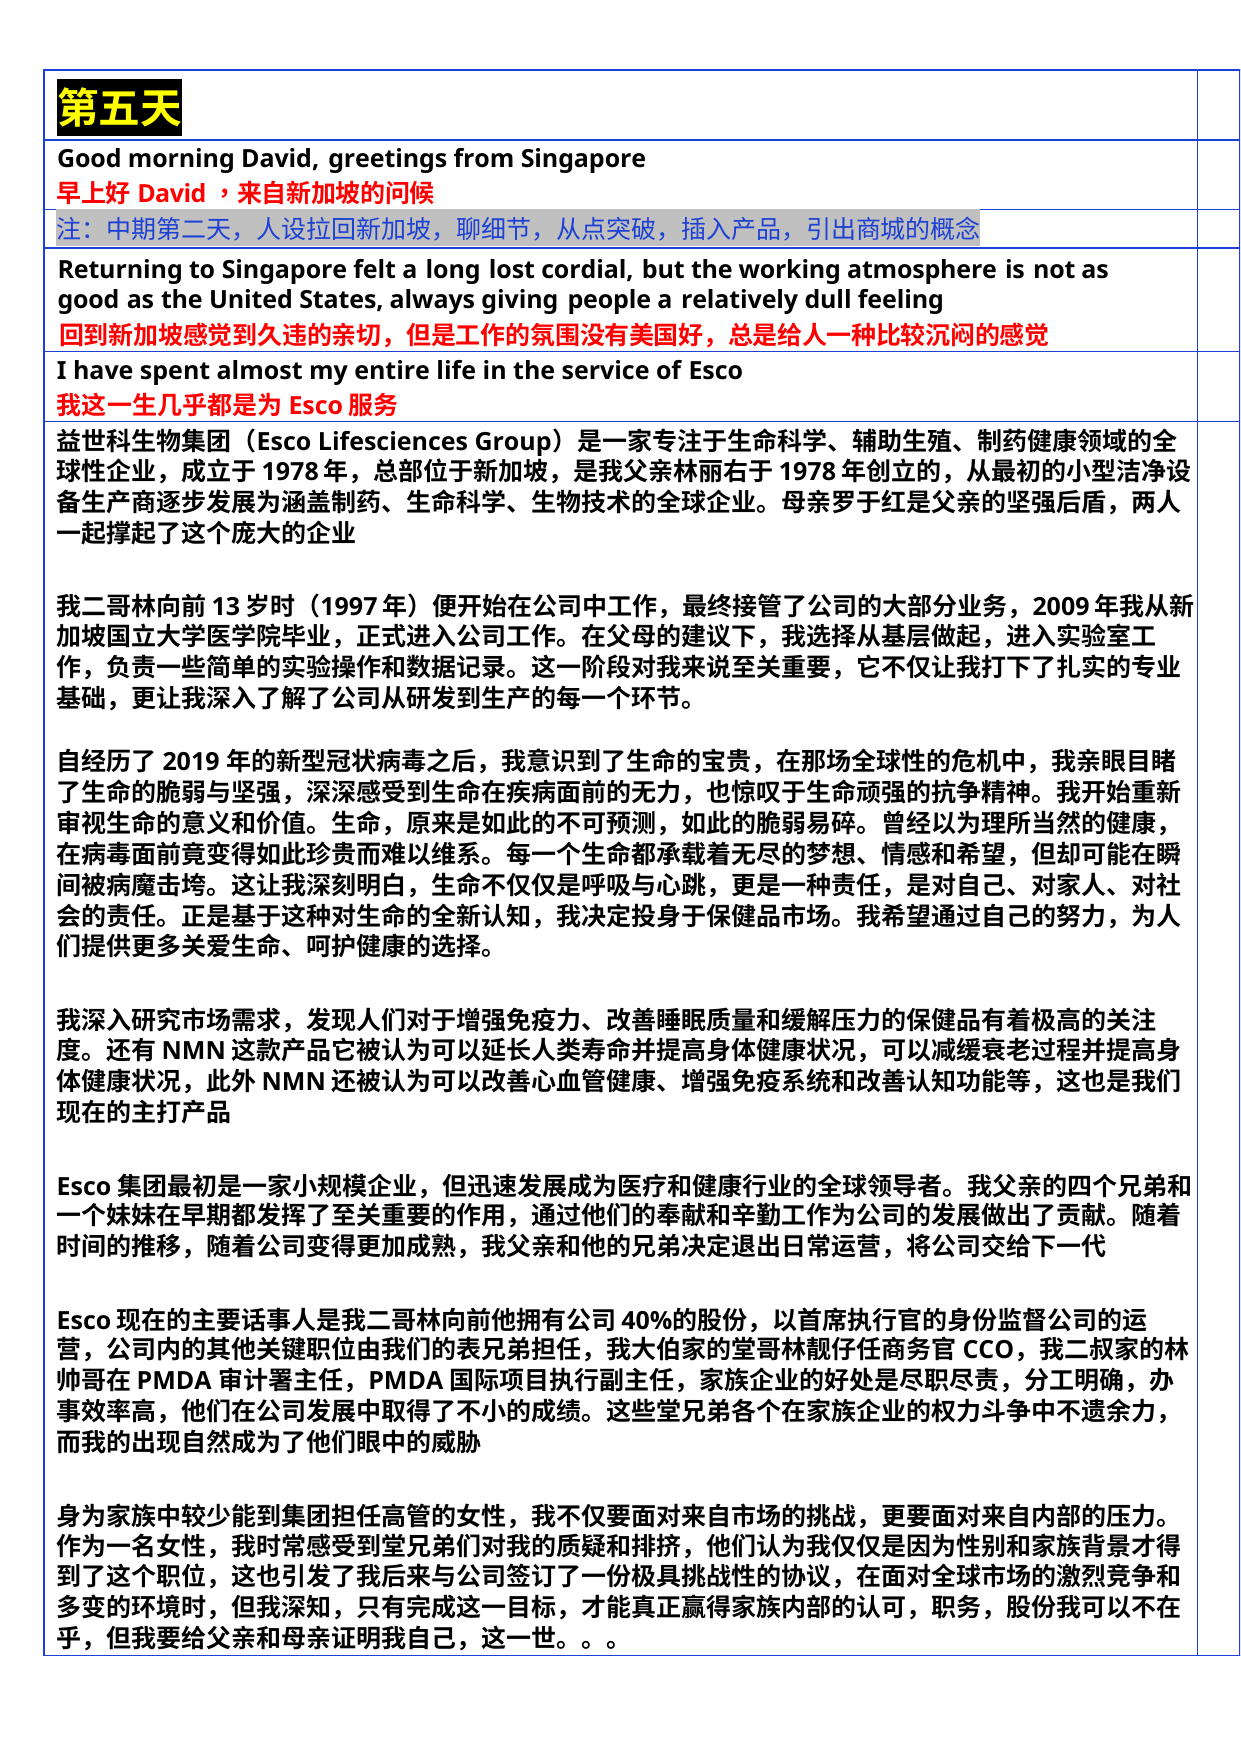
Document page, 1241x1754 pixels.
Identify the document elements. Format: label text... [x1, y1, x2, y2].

table_cell [1198, 249, 1239, 351]
table_cell I have spent almost my entire life in the service of Esco 我这一生几乎都是为 Esco服务 [45, 352, 1197, 421]
table_cell 注：中期第二天，人设拉回新加坡，聊细节，从点突破，插入产品，引出商城的概念 [45, 210, 1197, 247]
table_header 第五天 [45, 71, 1197, 139]
table_cell [1198, 210, 1239, 247]
table_cell [1198, 141, 1239, 208]
table_cell [1198, 352, 1239, 421]
table_cell 益世科生物集团（Esco Lifesciences Group）是一家专注于生命科学、辅助生殖、制药健康领域的全球性企业，成立于1978年，总部位于新加坡，是我父亲林丽右于1978年创立的，从最初的小型洁净设备生产商逐步发展为涵盖制药、生命科学、生物技术的全球企业。母亲罗于红是父亲的坚强后盾，两人一起撑起了这个庞大的企业 我二哥林向前13岁时（1997年）便开始在公司中工作，最终接管了公司的大部分业务，2009年我从新加坡国立大学医学院毕业，正式进入公司工作。在父母的建议下，我选择从基层做起，进入实验室工作，负责一些简单的实验操作和数据记录。这一阶段对我来说至关重要，它不仅让我打下了扎实的专业基础，更让我深入了解了公司从研发到生产的每一个环节。 自经历了 2019 年的新型冠状病毒之后，我意识到了生命的宝贵，在那场全球性的危机中，我亲眼目睹了生命的脆弱与坚强，深深感受到生命在疾病面前的无力，也惊叹于生命顽强的抗争精神。我开始重新审视生命的意义和价值。生命，原来是如此的不可预测，如此的脆弱易碎。曾经以为理所当然的健康，在病毒面前竟变得如此珍贵而难以维系。每一个生命都承载着无尽的梦想、情感和希望，但却可能在瞬间被病魔击垮。这让我深刻明白，生命不仅仅是呼吸与心跳，更是一种责任，是对自己、对家人、对社会的责任。正是基于这种对生命的全新认知，我决定投身于保健品市场。我希望通过自己的努力，为人们提供更多关爱生命、呵护健康的选择。 我深入研究市场需求，发现人们对于增强免疫力、改善睡眠质量和缓解压力的保健品有着极高的关注度。还有NMN这款产品它被认为可以延长人类寿命并提高身体健康状况，可以减缓衰老过程并提高身体健康状况，此外NMN还被认为可以改善心血管健康、增强免疫系统和改善认知功能等，这也是我们现在的主打产品 Esco 集团最初是一家小规模企业，但迅速发展成为医疗和健康行业的全球领导者。我父亲的四个兄弟和一个妹妹在早期都发挥了至关重要的作用，通过他们的奉献和辛勤工作为公司的发展做出了贡献。随着时间的推移，随着公司变得更加成熟，我父亲和他的兄弟决定退出日常运营，将公司交给下一代 Esco现在的主要话事人是我二哥林向前他拥有公司40%的股份，以首席执行官的身份监督公司的运营，公司内的其他关键职位由我们的表兄弟担任，我大伯家的堂哥林靓仔任商务官 CCO，我二叔家的林帅哥在PMDA 审计署主任，PMDA 国际项目执行副主任，家族企业的好处是尽职尽责，分工明确，办事效率高，他们在公司发展中取得了不小的成绩。这些堂兄弟各个在家族企业的权力斗争中不遗余力，而我的出现自然成为了他们眼中的威胁 身为家族中较少能到集团担任高管的女性，我不仅要面对来自市场的挑战，更要面对来自内部的压力。作为一名女性，我时常感受到堂兄弟们对我的质疑和排挤，他们认为我仅仅是因为性别和家族背景才得到了这个职位，这也引发了我后来与公司签订了一份极具挑战性的协议，在面对全球市场的激烈竞争和多变的环境时，但我深知，只有完成这一目标，才能真正赢得家族内部的认可，职务，股份我可以不在乎，但我要给父亲和母亲证明我自己，这一世。。。 [45, 422, 1197, 1655]
table_cell [1198, 422, 1239, 1655]
table_header [1198, 71, 1239, 139]
table_cell Returning to Singapore felt a long lost cordial, but the working atmosphere is not as good as the United States, always giving people a relatively dull feeling 回到新加坡感觉到久违的亲切，但是工作的氛围没有美国好，总是给人一种比较沉闷的感觉 [45, 249, 1197, 351]
table_cell Good morning David, greetings from Singapore 早上好 David ，来自新加坡的问候 [45, 141, 1197, 208]
